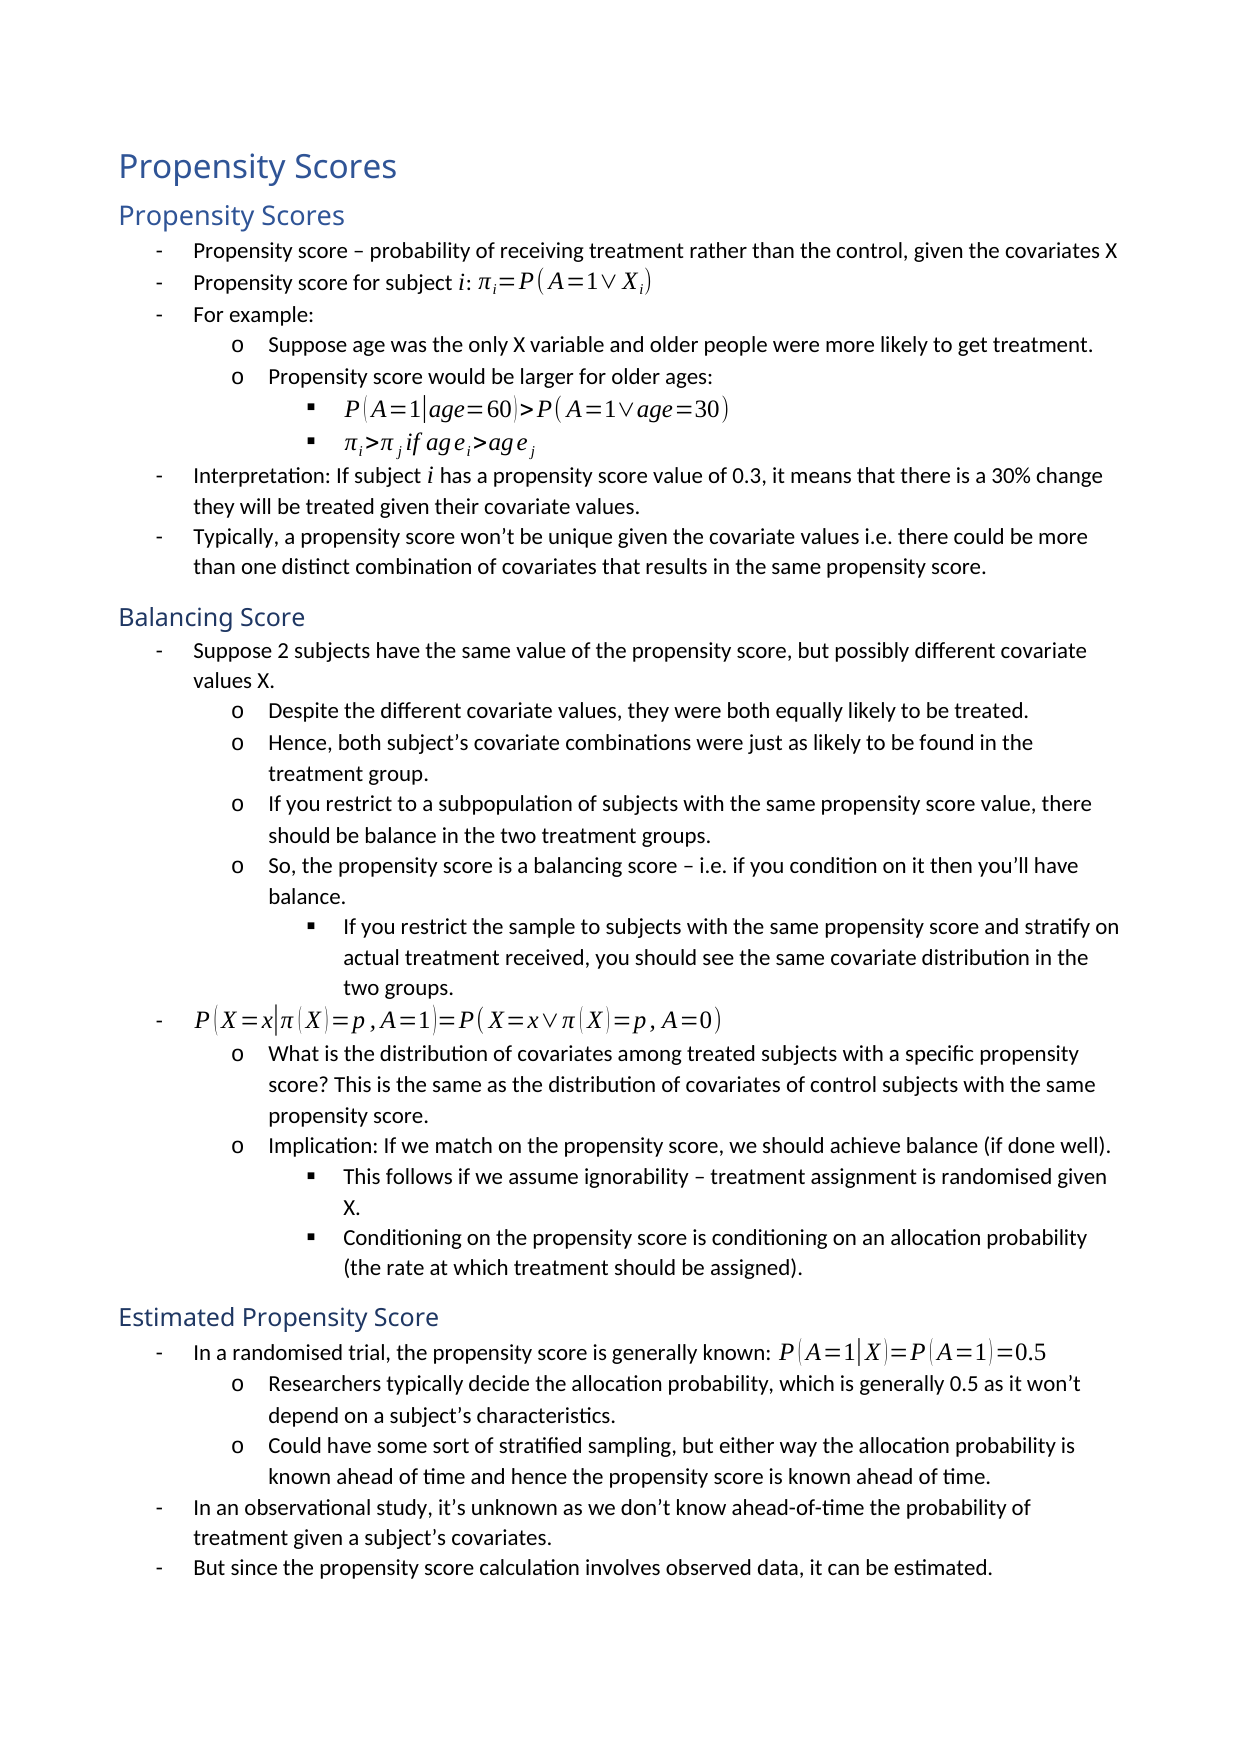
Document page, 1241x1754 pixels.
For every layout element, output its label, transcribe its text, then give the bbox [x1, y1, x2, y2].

subtitle Estimated Propensity Score [118, 1300, 1122, 1334]
subtitle Propensity Scores [118, 196, 1122, 233]
list Hence, both subject’s covariate combinations were just as likely to be found in the treatment group. [231, 728, 1122, 787]
list In an observational study, it’s unknown as we don’t know ahead-of-time the probability of treatment given a subject’s covariates. [156, 1493, 1122, 1551]
list Interpretation: If subject has a propensity score value of 0.3, it means that there is a 30% change they will be treated given their covariate values. [156, 462, 1122, 520]
subtitle Propensity Scores [118, 143, 1122, 188]
list If you restrict to a subpopulation of subjects with the same propensity score value, there should be balance in the two treatment groups. [231, 789, 1122, 849]
list If you restrict the sample to subjects with the same propensity score and stratify on actual treatment received, you should see the same covariate distribution in the two groups. [306, 912, 1122, 1001]
list Could have some sort of stratified sampling, but either way the allocation probability is known ahead of time and hence the propensity score is known ahead of time. [231, 1431, 1122, 1491]
list Implication: If we match on the propensity score, we should achieve balance (if done well). [231, 1131, 1122, 1160]
list But since the propensity score calculation involves observed data, it can be estimated. [156, 1553, 1122, 1581]
subtitle Balancing Score [118, 599, 1122, 633]
list For example: [156, 300, 1122, 328]
list What is the distribution of covariates among treated subjects with a specific propensity score? This is the same as the distribution of covariates of control subjects with the same propensity score. [231, 1039, 1122, 1129]
list Suppose age was the only X variable and older people were more likely to get treatment. [231, 331, 1122, 360]
list In a randomised trial, the propensity score is generally known: [156, 1337, 1122, 1367]
list So, the propensity score is a balancing score – i.e. if you condition on it then you’ll have balance. [231, 851, 1122, 910]
list Despite the different covariate values, they were both equally likely to be treated. [231, 696, 1122, 726]
list Conditioning on the propensity score is conditioning on an allocation probability (the rate at which treatment should be assigned). [306, 1223, 1122, 1281]
list Researchers typically decide the allocation probability, which is generally 0.5 as it won’t depend on a subject’s characteristics. [231, 1369, 1122, 1429]
list This follows if we assume ignorability – treatment assignment is randomised given X. [306, 1162, 1122, 1221]
list Typically, a propensity score won’t be unique given the covariate values i.e. there could be more than one distinct combination of covariates that results in the same propensity score. [156, 522, 1122, 580]
list Propensity score would be larger for older ages: [231, 362, 1122, 391]
list Suppose 2 subjects have the same value of the propensity score, but possibly different covariate values X. [156, 636, 1122, 694]
list Propensity score for subject : [156, 266, 1122, 298]
list Propensity score – probability of receiving treatment rather than the control, given the covariates X [156, 236, 1122, 264]
